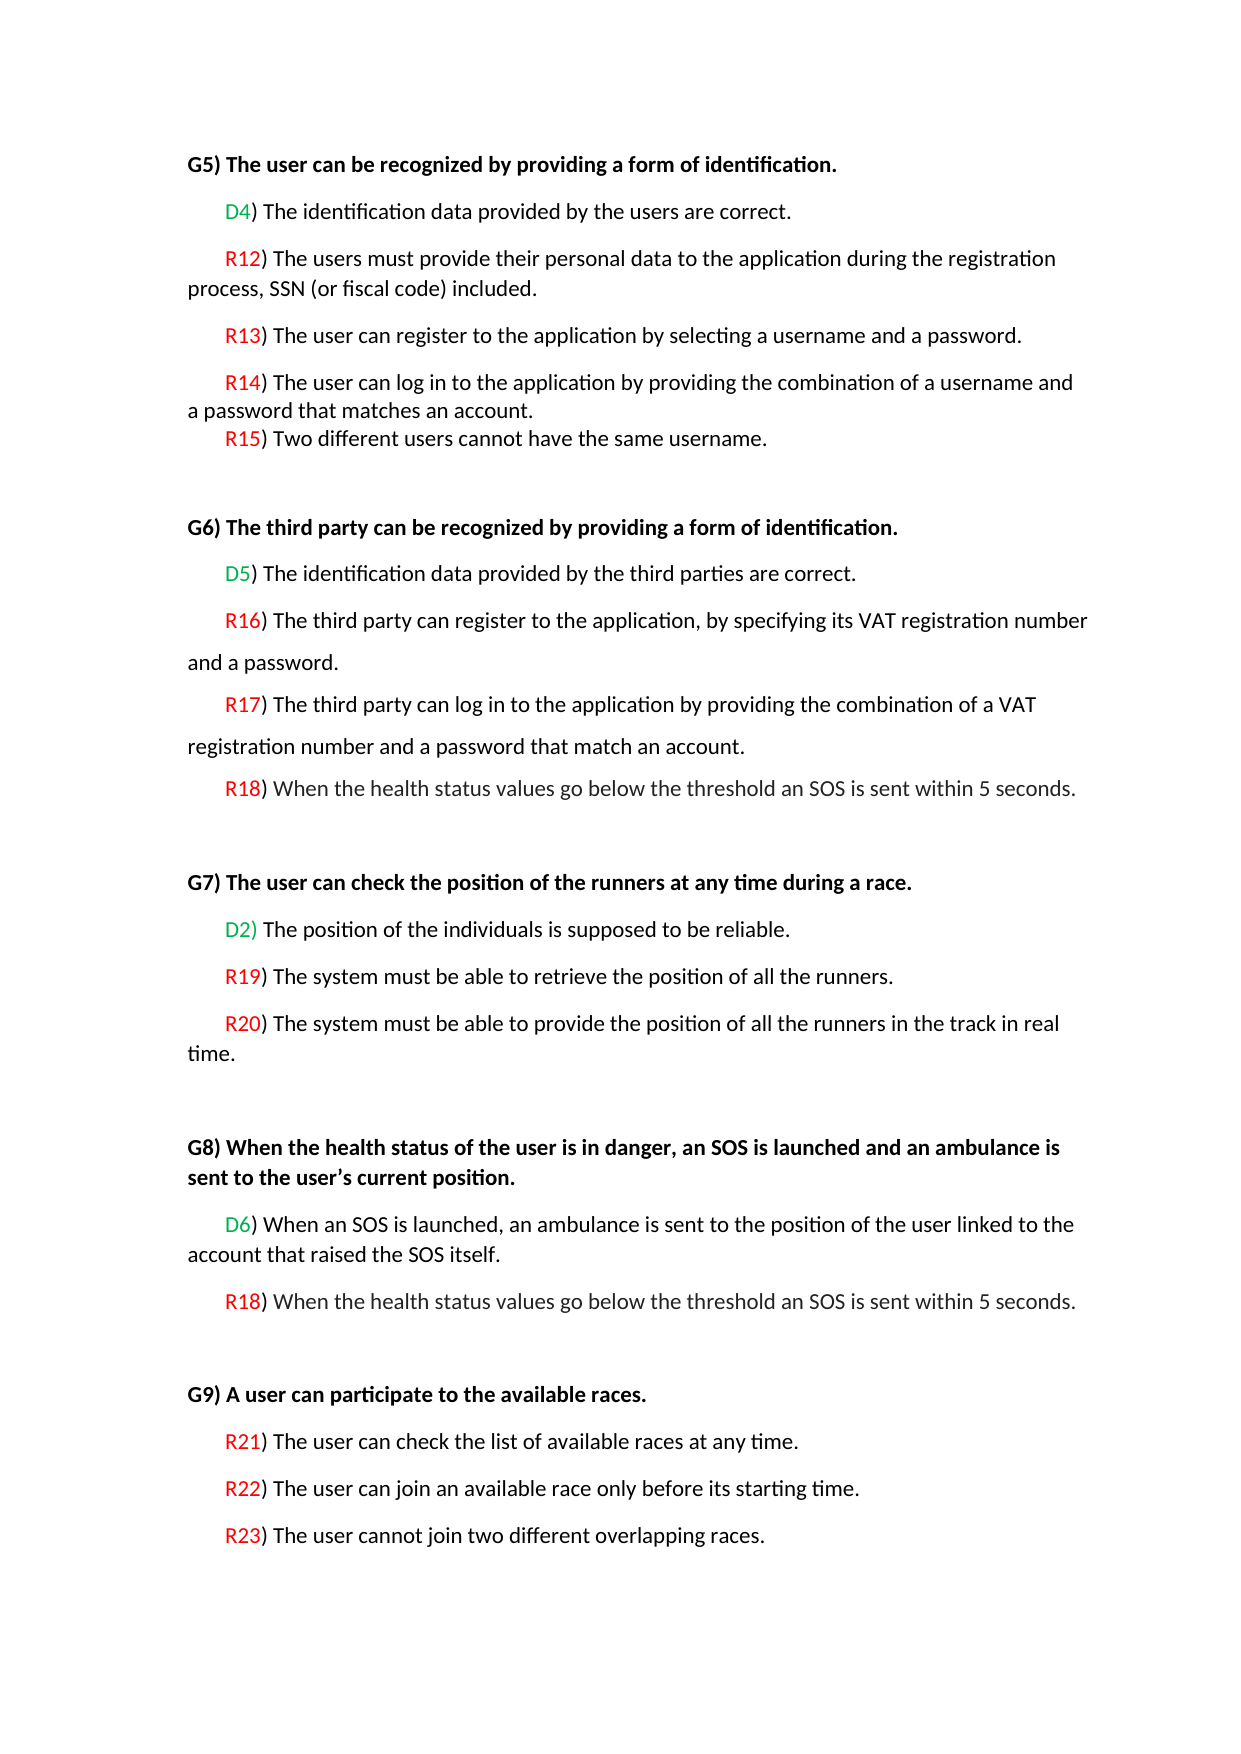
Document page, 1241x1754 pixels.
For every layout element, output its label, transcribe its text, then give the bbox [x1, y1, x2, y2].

text R21) The user can check the list of available races at any time. [187, 1427, 1090, 1455]
text G5) The user can be recognized by providing a form of identification. [187, 150, 1090, 178]
text R20) The system must be able to provide the position of all the runners in the track in real time. [187, 1009, 1090, 1067]
text R22) The user can join an available race only before its starting time. [187, 1474, 1090, 1502]
text R12) The users must provide their personal data to the application during the registration process, SSN (or fiscal code) included. [187, 244, 1090, 302]
text G7) The user can check the position of the runners at any time during a race. [187, 868, 1090, 896]
text R23) The user cannot join two different overlapping races. [187, 1521, 1090, 1549]
text R15) Two different users cannot have the same username. [150, 424, 1090, 452]
text R14) The user can log in to the application by providing the combination of a username and a password that matches an account. [187, 368, 1090, 424]
text R19) The system must be able to retrieve the position of all the runners. [187, 962, 1090, 990]
text R13) The user can register to the application by selecting a username and a password. [187, 321, 1090, 349]
text G8) When the health status of the user is in danger, an SOS is launched and an ambulance is sent to the user’s current position. [187, 1133, 1090, 1191]
text R16) The third party can register to the application, by specifying its VAT registration number and a password. [187, 606, 1090, 676]
text G9) A user can participate to the available races. [150, 1381, 1090, 1408]
text R17) The third party can log in to the application by providing the combination of a VAT registration number and a password that match an account. [187, 690, 1090, 760]
text D2) The position of the individuals is supposed to be reliable. [187, 915, 1090, 943]
text R18) When the health status values go below the threshold an SOS is sent within 5 seconds. [150, 774, 1090, 802]
text D4) The identification data provided by the users are correct. [187, 197, 1090, 225]
text G6) The third party can be recognized by providing a form of identification. [187, 513, 1090, 541]
text D5) The identification data provided by the third parties are correct. [187, 559, 1090, 587]
text R18) When the health status values go below the threshold an SOS is sent within 5 seconds. [150, 1287, 1090, 1315]
text D6) When an SOS is launched, an ambulance is sent to the position of the user linked to the account that raised the SOS itself. [187, 1210, 1090, 1268]
